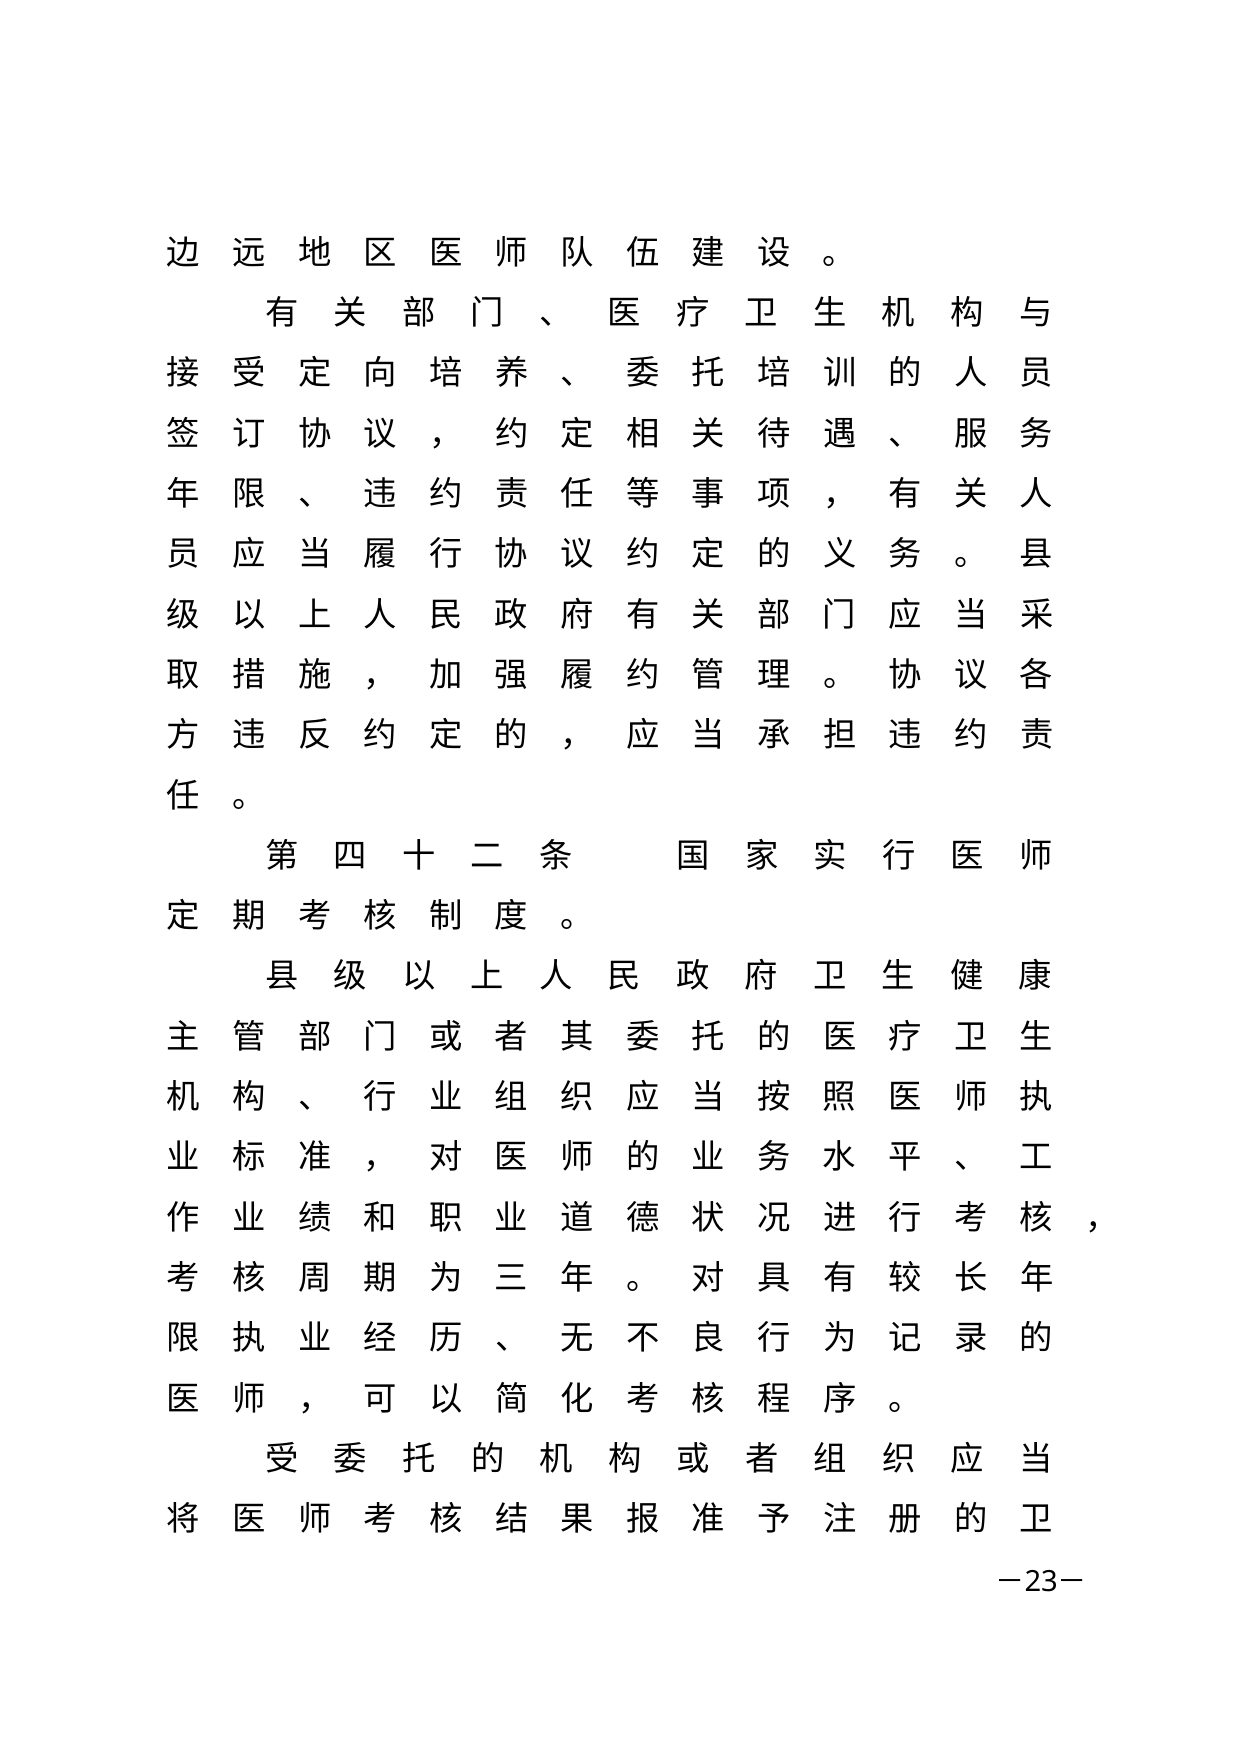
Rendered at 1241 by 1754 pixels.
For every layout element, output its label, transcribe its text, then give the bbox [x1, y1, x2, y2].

text 第四十一条 国家在每年的医学专业招生计划和教育培训计划中，核定一定比例用于定向培养、委托培训，加强基层和艰苦边远地区医师队伍建设。 [167, 219, 1085, 280]
text 第四十二条 国家实行医师定期考核制度。 [167, 823, 1085, 943]
text 县级以上人民政府卫生健康主管部门或者其委托的医疗卫生机构、行业组织应当按照医师执业标准，对医师的业务水平、工作业绩和职业道德状况进行考核，考核周期为三年。对具有较长年限执业经历、无不良行为记录的医师，可以简化考核程序。 [167, 943, 1085, 1426]
text 有关部门、医疗卫生机构与接受定向培养、委托培训的人员签订协议，约定相关待遇、服务年限、违约责任等事项，有关人员应当履行协议约定的义务。县级以上人民政府有关部门应当采取措施，加强履约管理。协议各方违反约定的，应当承担违约责任。 [167, 280, 1085, 823]
text 受委托的机构或者组织应当将医师考核结果报准予注册的卫生健康主管部门备案。 [167, 1426, 1085, 1546]
